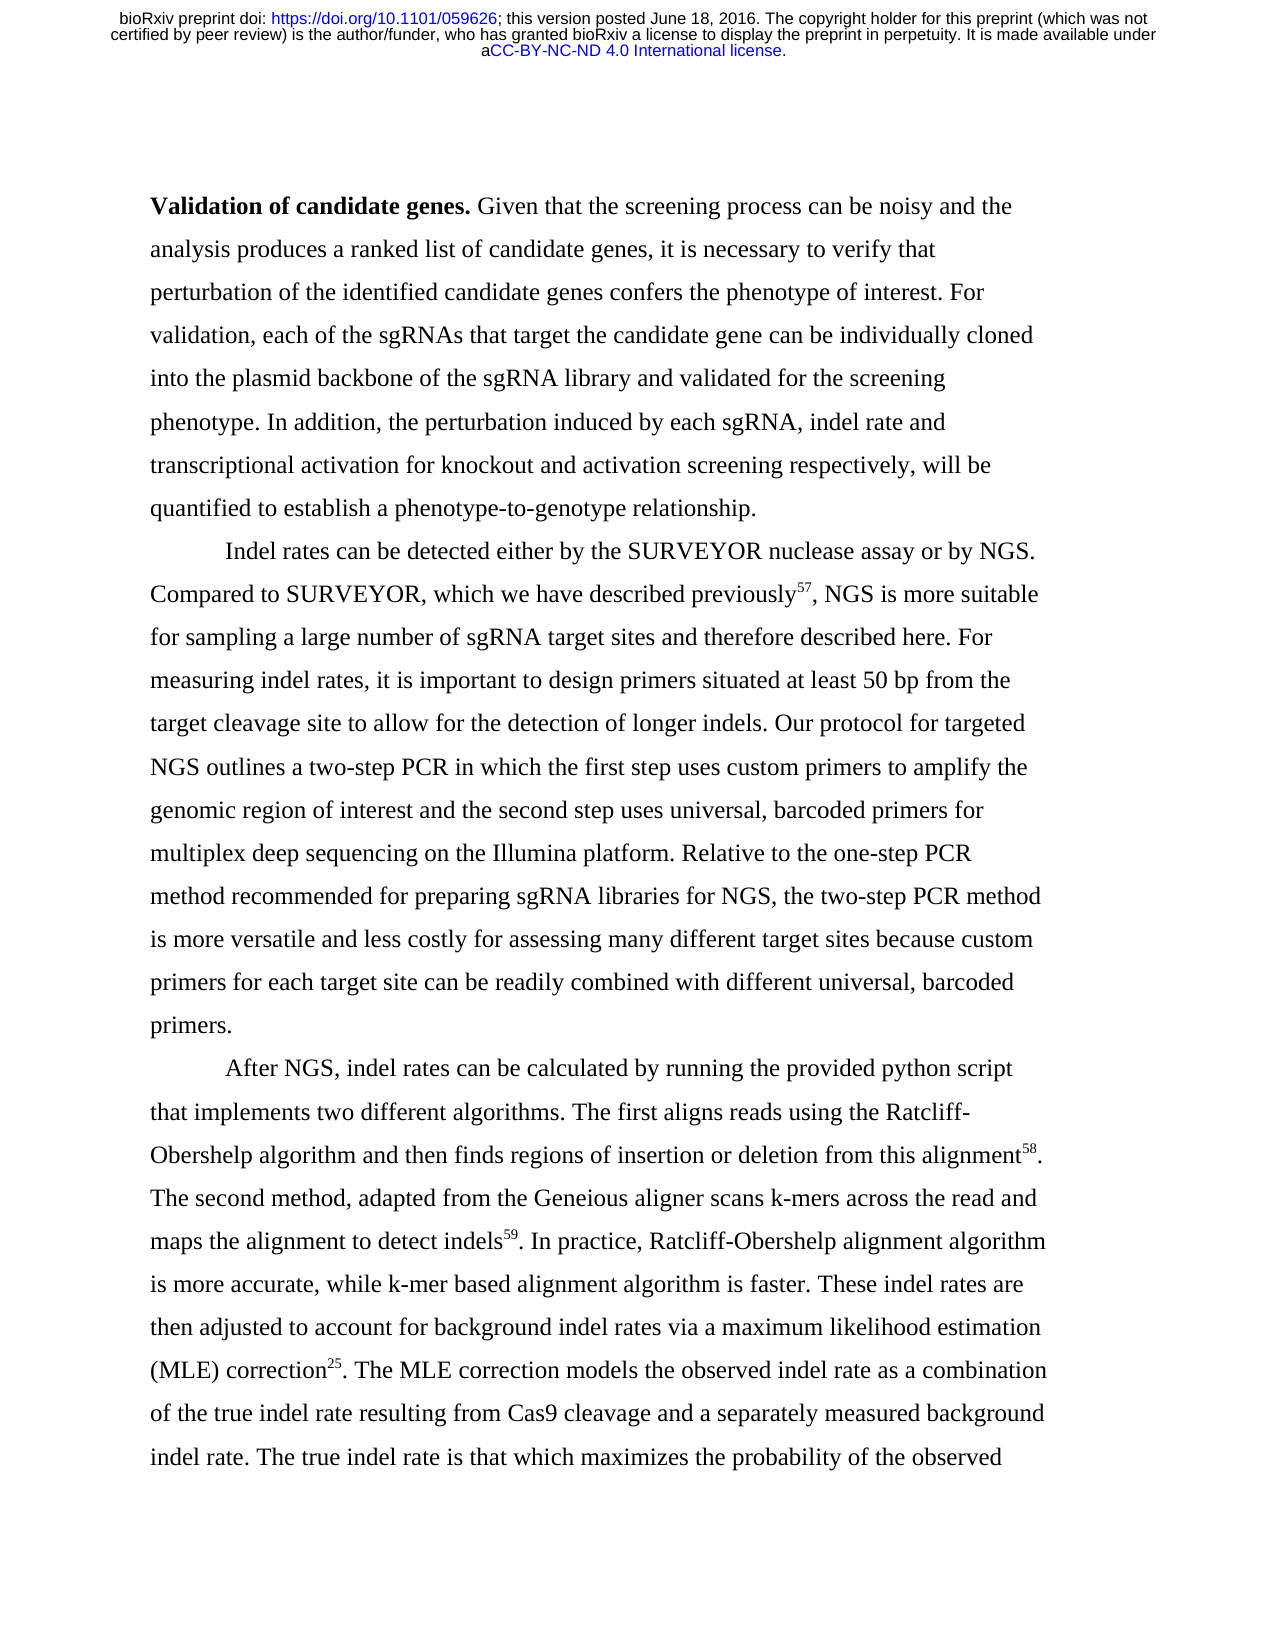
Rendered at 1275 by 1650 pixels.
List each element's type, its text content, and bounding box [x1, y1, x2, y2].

text Indel rates can be detected either by the SURVEYOR nuclease assay or by NGS. Compared to SURVEYOR, which we have described previously57, NGS is more suitable for sampling a large number of sgRNA target sites and therefore described here. For measuring indel rates, it is important to design primers situated at least 50 bp from the target cleavage site to allow for the detection of longer indels. Our protocol for targeted NGS outlines a two-step PCR in which the first step uses custom primers to amplify the genomic region of interest and the second step uses universal, barcoded primers for multiplex deep sequencing on the Illumina platform. Relative to the one-step PCR method recommended for preparing sgRNA libraries for NGS, the two-step PCR method is more versatile and less costly for assessing many different target sites because custom primers for each target site can be readily combined with different universal, barcoded primers. [150, 536, 1044, 1039]
text Validation of candidate genes. Given that the screening process can be noisy and the analysis produces a ranked list of candidate genes, it is necessary to verify that perturbation of the identified candidate genes confers the phenotype of interest. For validation, each of the sgRNAs that target the candidate gene can be individually cloned into the plasmid backbone of the sgRNA library and validated for the screening phenotype. In addition, the perturbation induced by each sgRNA, indel rate and transcriptional activation for knockout and activation screening respectively, will be quantified to establish a phenotype-to-genotype relationship. [150, 191, 1050, 522]
text After NGS, indel rates can be calculated by running the provided python script that implements two different algorithms. The first aligns reads using the Ratcliff- Obershelp algorithm and then finds regions of insertion or deletion from this alignment58. The second method, adapted from the Geneious aligner scans k-mers across the read and maps the alignment to detect indels59. In practice, Ratcliff-Obershelp alignment algorithm is more accurate, while k-mer based alignment algorithm is faster. These indel rates are then adjusted to account for background indel rates via a maximum likelihood estimation (MLE) correction25. The MLE correction models the observed indel rate as a combination of the true indel rate resulting from Cas9 cleavage and a separately measured background indel rate. The true indel rate is that which maximizes the probability of the observed [150, 1053, 1050, 1470]
